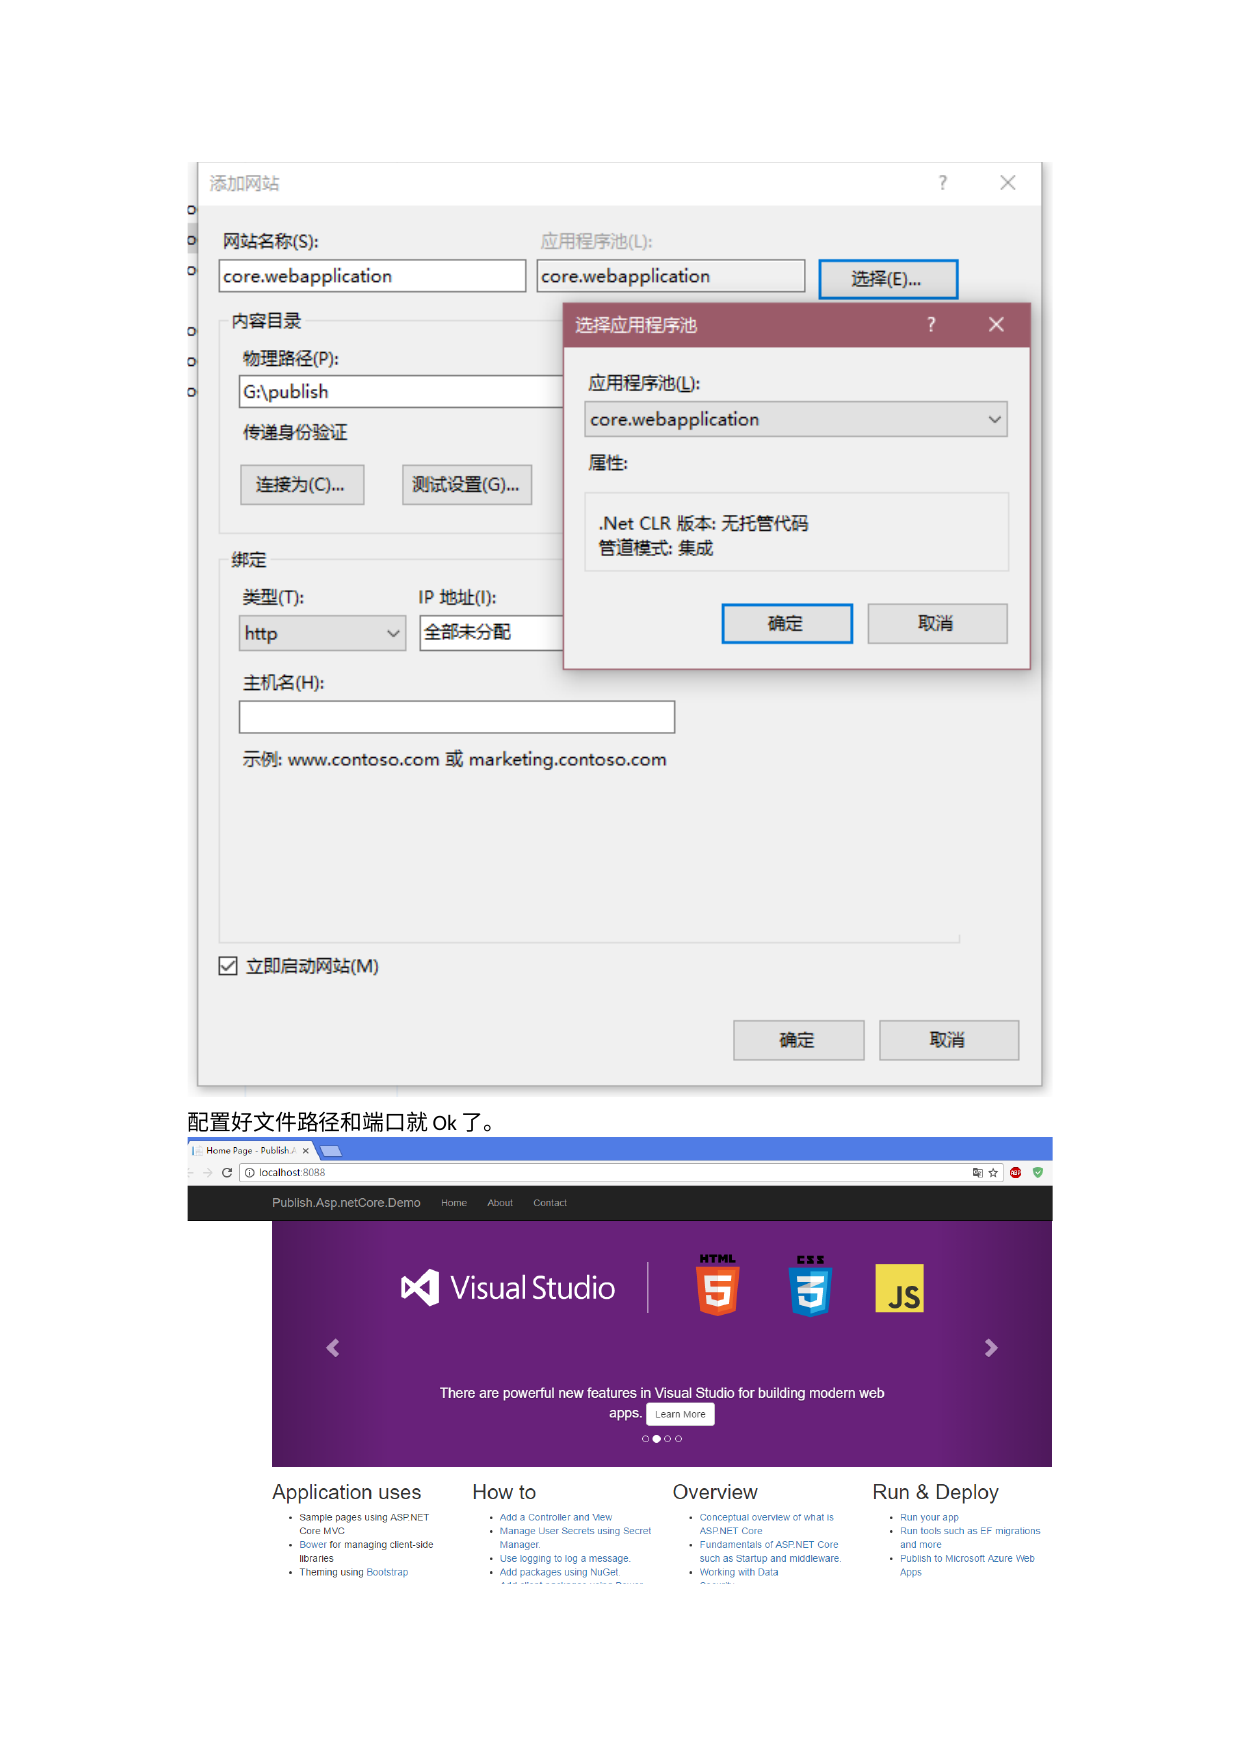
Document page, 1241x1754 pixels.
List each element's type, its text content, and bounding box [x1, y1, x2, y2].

picture [187, 1137, 1053, 1584]
text 配置好文件路径和端口就Ok了。 [187, 1104, 1053, 1137]
picture [187, 162, 1053, 1097]
